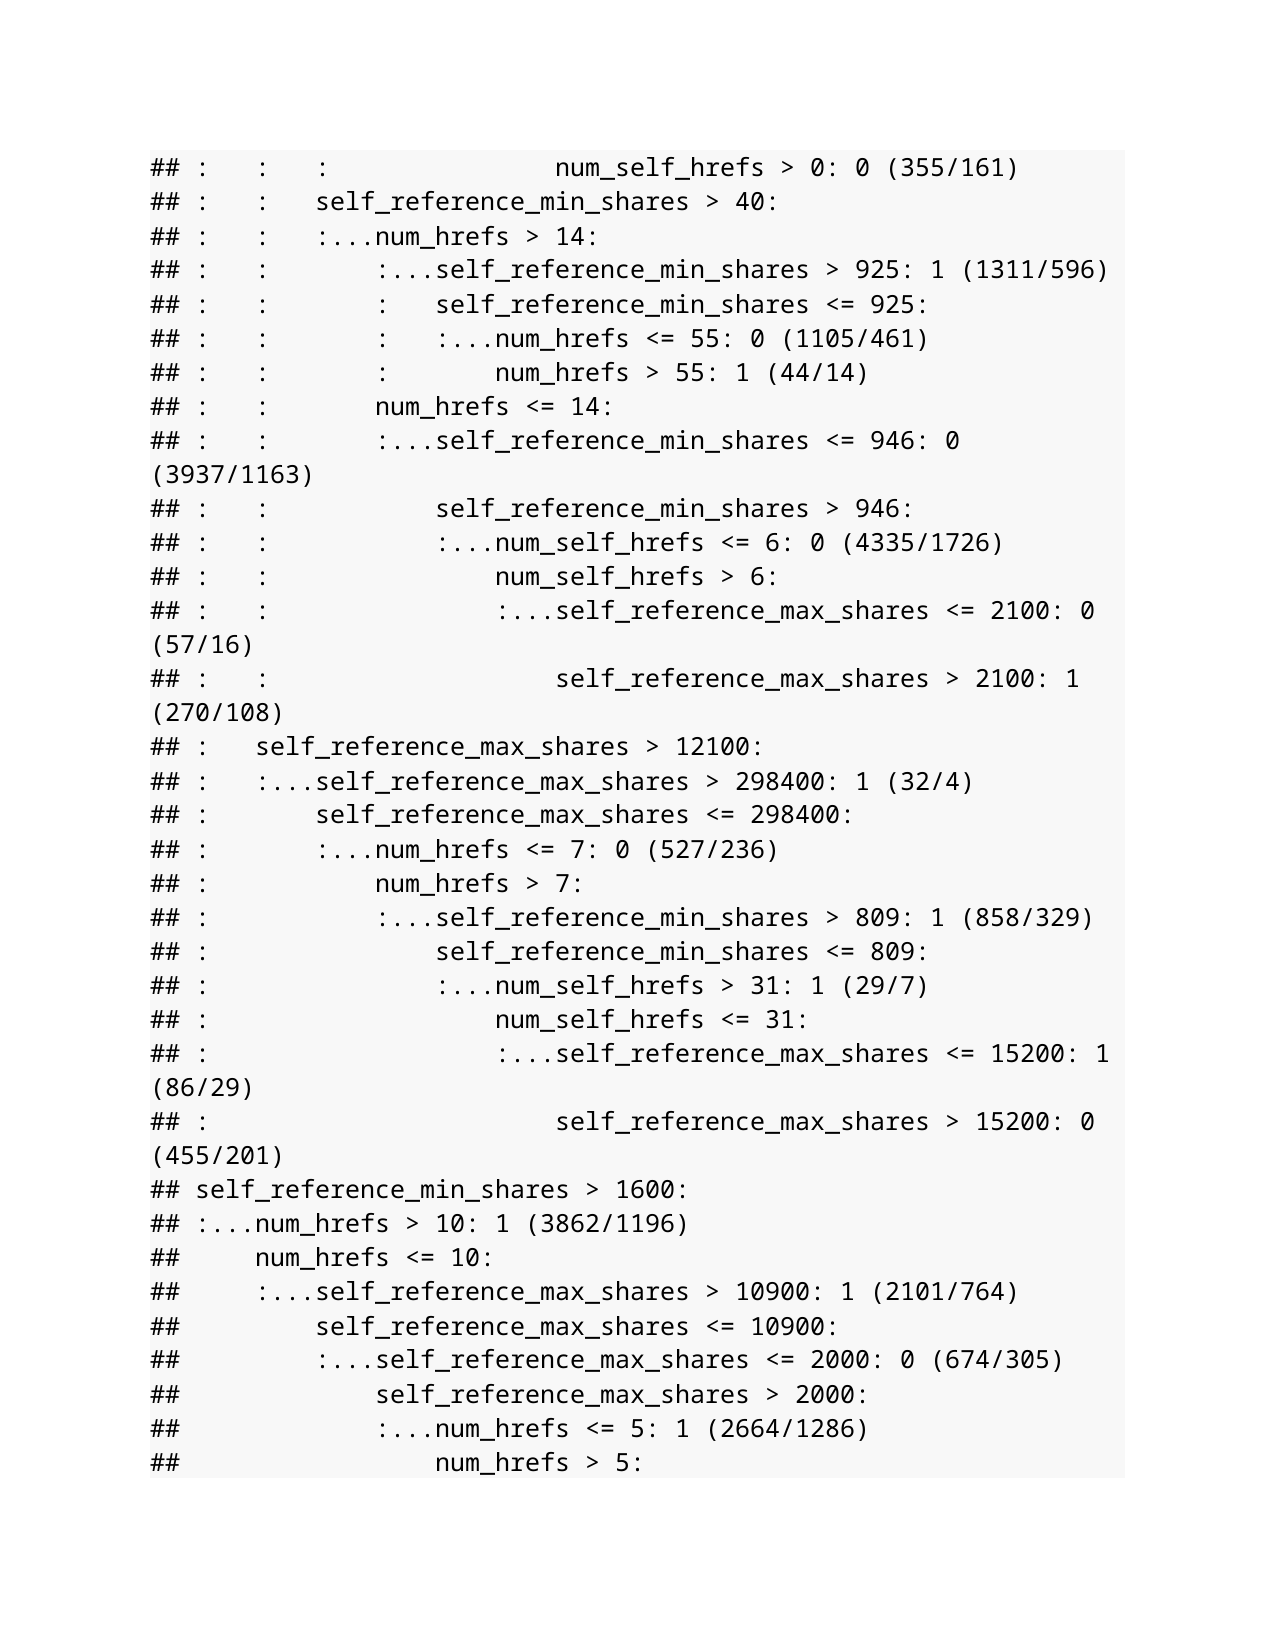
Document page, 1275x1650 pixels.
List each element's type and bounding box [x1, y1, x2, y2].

text [150, 150, 1125, 1478]
